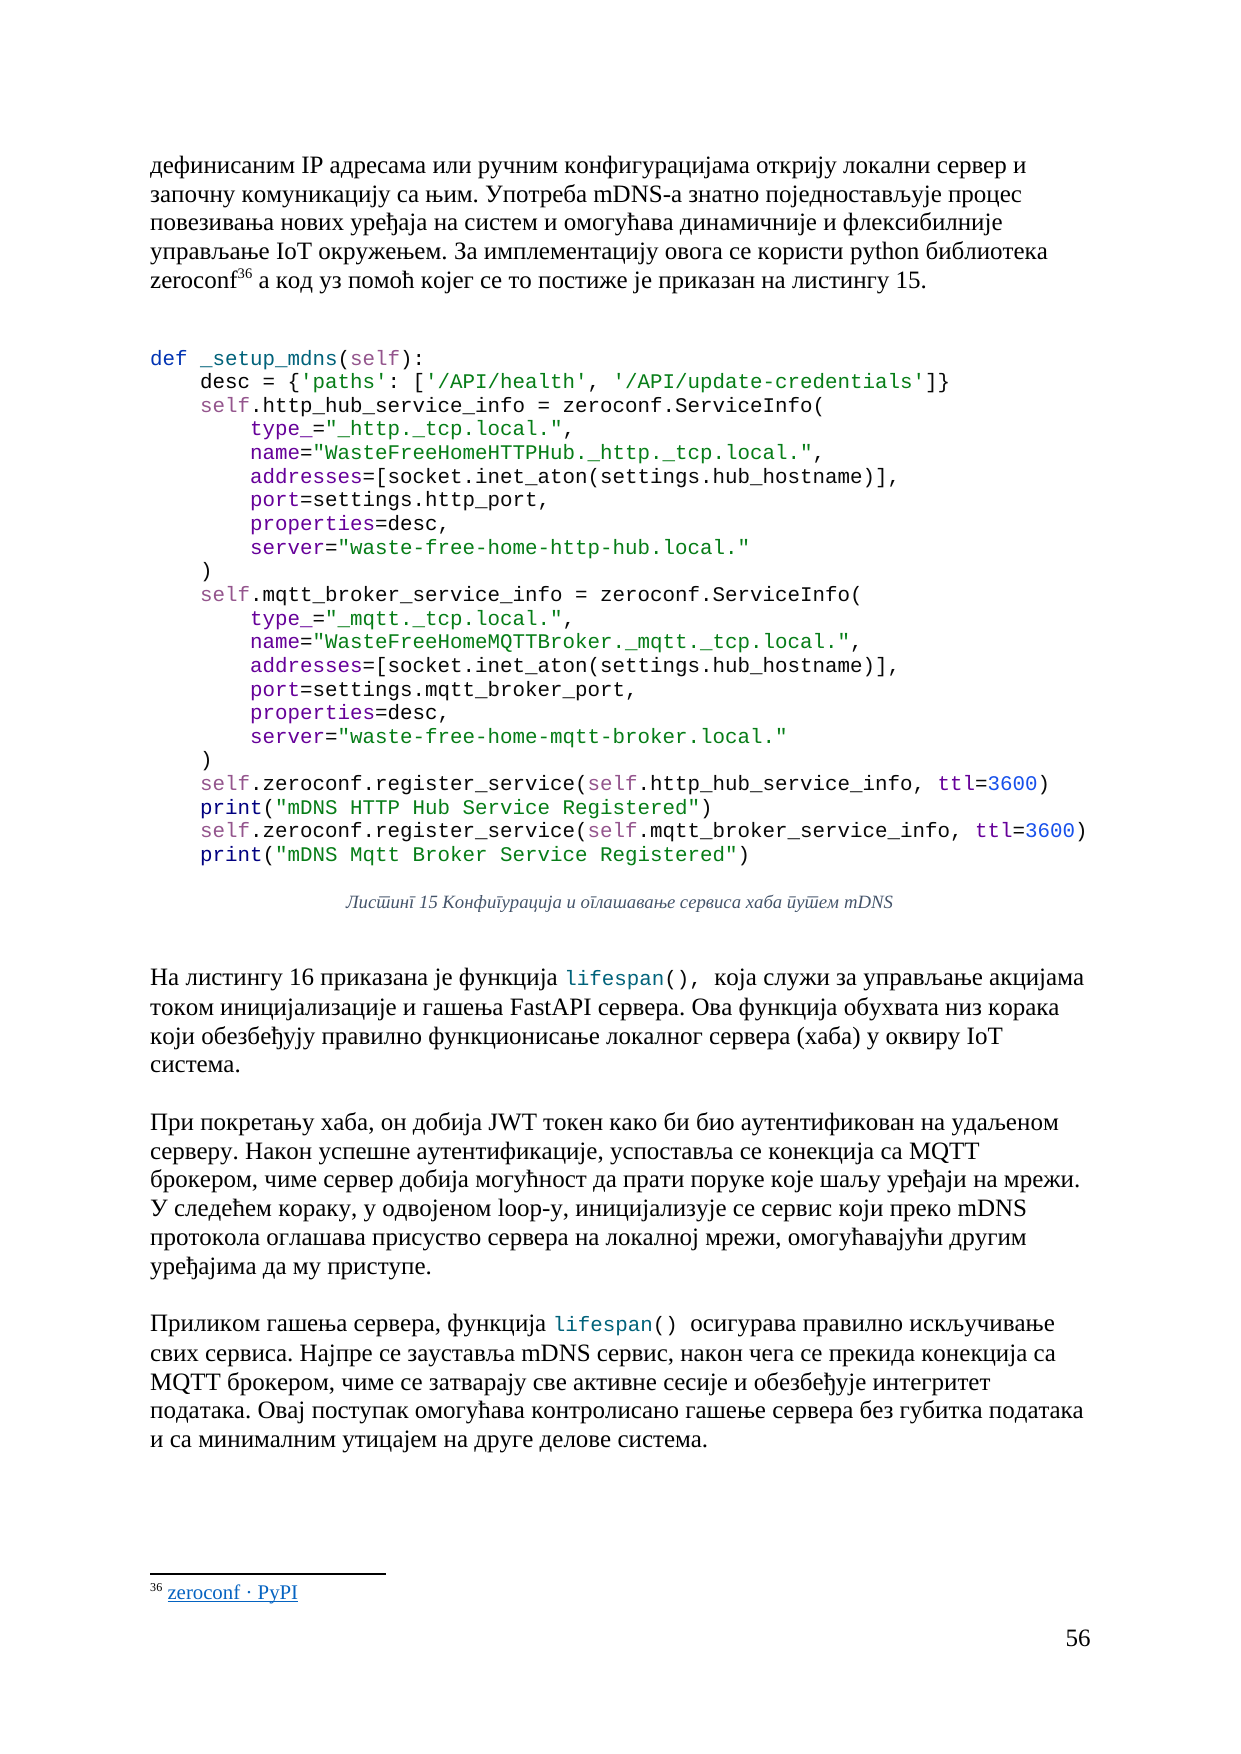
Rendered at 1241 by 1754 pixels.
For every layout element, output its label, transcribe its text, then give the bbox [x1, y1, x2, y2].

text def _setup_mdns(self): desc = {'paths': ['/API/health', '/API/update-credentials']} self.http_hub_service_info = zeroconf.ServiceInfo( type_="_http._tcp.local.", name="WasteFreeHomeHTTPHub._http._tcp.local.", addresses=[socket.inet_aton(settings.hub_hostname)], port=settings.http_port, properties=desc, server="waste-free-home-http-hub.local." ) self.mqtt_broker_service_info = zeroconf.ServiceInfo( type_="_mqtt._tcp.local.", name="WasteFreeHomeMQTTBroker._mqtt._tcp.local.", addresses=[socket.inet_aton(settings.hub_hostname)], port=settings.mqtt_broker_port, properties=desc, server="waste-free-home-mqtt-broker.local." ) self.zeroconf.register_service(self.http_hub_service_info, ttl=3600) print("mDNS HTTP Hub Service Registered") self.zeroconf.register_service(self.mqtt_broker_service_info, ttl=3600) print("mDNS Mqtt Broker Service Registered") [150, 347, 1090, 868]
text При покретању хаба, он добија JWT токен како би био аутентификован на удаљеном серверу. Након успешне аутентификације, успоставља се конекција са MQTT брокером, чиме сервер добија могућност да прати поруке које шаљу уређаји на мрежи. У следећем кораку, у одвојеном loop-у, иницијализује се сервис који преко mDNS протокола оглашава присуство сервера на локалној мрежи, омогућавајући другим уређајима да му приступе. [150, 1107, 1090, 1279]
text На листингу 16 приказана је функција lifespan(), која служи за управљање акцијама током иницијализације и гашења FastAPI сервера. Ова функција обухвата низ корака који обезбеђују правилно функционисање локалног сервера (хаба) у оквиру IoT система. [150, 962, 1090, 1078]
text Приликом гашења сервера, функција lifespan() осигурава правилно искључивање свих сервиса. Најпре се зауставља mDNS сервис, након чега се прекида конекција са MQTT брокером, чиме се затварају све активне сесије и обезбеђује интегритет података. Овај поступак омогућава контролисано гашење сервера без губитка података и са минималним утицајем на друге делове система. [150, 1308, 1090, 1453]
text Листинг 15 Конфигурација и оглашавање сервиса хаба путем mDNS [150, 891, 1090, 913]
